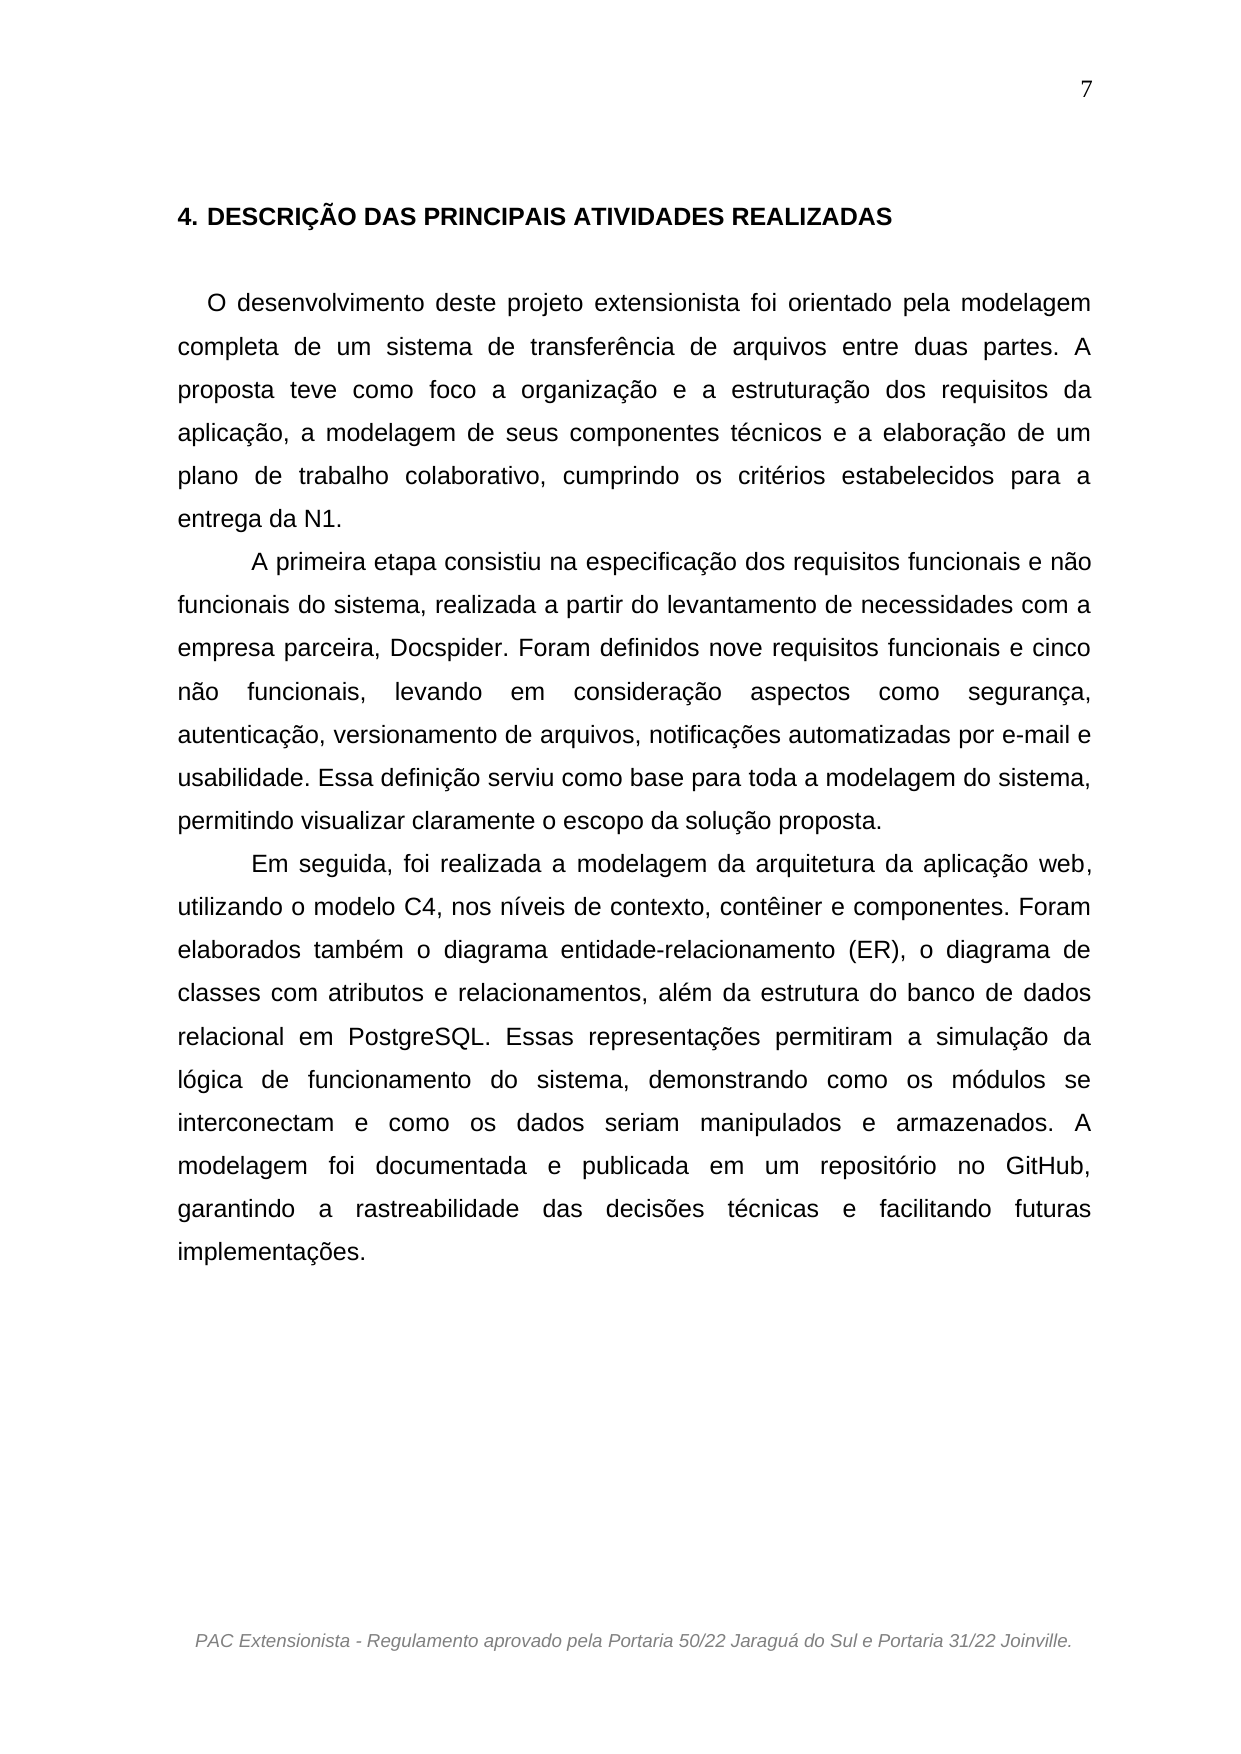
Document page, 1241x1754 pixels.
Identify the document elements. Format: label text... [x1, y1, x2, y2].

text O desenvolvimento deste projeto extensionista foi orientado pela modelagem completa de um sistema de transferência de arquivos entre duas partes. A proposta teve como foco a organização e a estruturação dos requisitos da aplicação, a modelagem de seus componentes técnicos e a elaboração de um plano de trabalho colaborativo, cumprindo os critérios estabelecidos para a entrega da N1. [177, 288, 1092, 533]
text Em seguida, foi realizada a modelagem da arquitetura da aplicação web, utilizando o modelo C4, nos níveis de contexto, contêiner e componentes. Foram elaborados também o diagrama entidade-relacionamento (ER), o diagrama de classes com atributos e relacionamentos, além da estrutura do banco de dados relacional em PostgreSQL. Essas representações permitiram a simulação da lógica de funcionamento do sistema, demonstrando como os módulos se interconectam e como os dados seriam manipulados e armazenados. A modelagem foi documentada e publicada em um repositório no GitHub, garantindo a rastreabilidade das decisões técnicas e facilitando futuras implementações. [177, 849, 1092, 1266]
list DESCRIÇÃO DAS PRINCIPAIS ATIVIDADES REALIZADAS [177, 202, 1092, 231]
text A primeira etapa consistiu na especificação dos requisitos funcionais e não funcionais do sistema, realizada a partir do levantamento de necessidades com a empresa parceira, Docspider. Foram definidos nove requisitos funcionais e cinco não funcionais, levando em consideração aspectos como segurança, autenticação, versionamento de arquivos, notificações automatizadas por e-mail e usabilidade. Essa definição serviu como base para toda a modelagem do sistema, permitindo visualizar claramente o escopo da solução proposta. [177, 547, 1092, 835]
